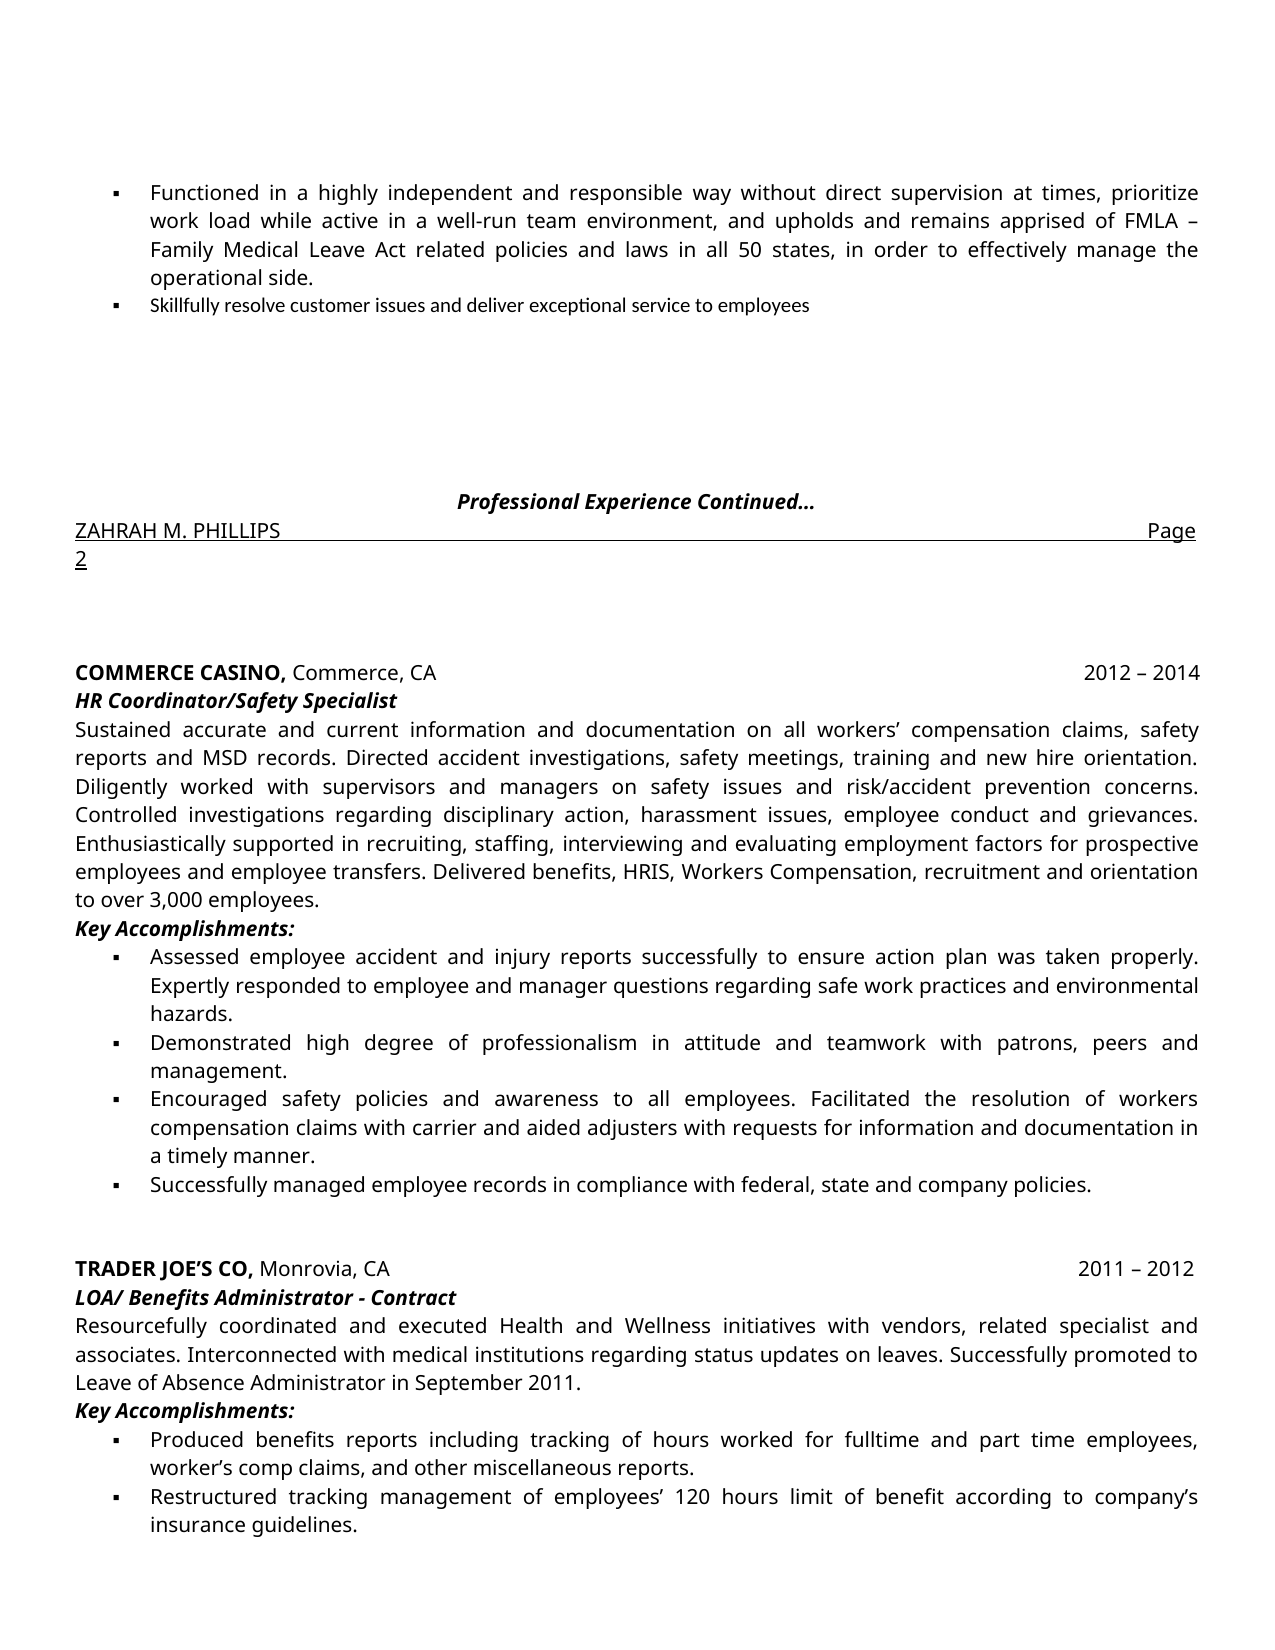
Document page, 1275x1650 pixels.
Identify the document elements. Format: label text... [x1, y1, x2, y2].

list Encouraged safety policies and awareness to all employees. Facilitated the resolution of workers compensation claims with carrier and aided adjusters with requests for information and documentation in a timely manner. [112, 1084, 1200, 1170]
list Assessed employee accident and injury reports successfully to ensure action plan was taken properly. Expertly responded to employee and manager questions regarding safe work practices and environmental hazards. [112, 942, 1200, 1028]
list Produced benefits reports including tracking of hours worked for fulltime and part time employees, worker’s comp claims, and other miscellaneous reports. [112, 1425, 1200, 1482]
text ZAHRAH M. PHILLIPS Page 2 [75, 516, 1200, 573]
text Professional Experience Continued… [75, 487, 1200, 516]
list Demonstrated high degree of professionalism in attitude and teamwork with patrons, peers and management. [112, 1028, 1200, 1084]
list Functioned in a highly independent and responsible way without direct supervision at times, prioritize work load while active in a well-run team environment, and upholds and remains apprised of FMLA – Family Medical Leave Act related policies and laws in all 50 states, in order to effectively manage the operational side. [112, 178, 1200, 292]
text Key Accomplishments: [75, 914, 1200, 942]
text Key Accomplishments: [75, 1397, 1200, 1425]
text Resourcefully coordinated and executed Health and Wellness initiatives with vendors, related specialist and associates. Interconnected with medical institutions regarding status updates on leaves. Successfully promoted to Leave of Absence Administrator in September 2011. [75, 1311, 1200, 1397]
text HR Coordinator/Safety Specialist [75, 686, 1200, 715]
text LOA/ Benefits Administrator - Contract [75, 1283, 1200, 1311]
list Skillfully resolve customer issues and deliver exceptional service to employees [112, 292, 1200, 317]
list Restructured tracking management of employees’ 120 hours limit of benefit according to company’s insurance guidelines. [112, 1482, 1200, 1539]
list Successfully managed employee records in compliance with federal, state and company policies. [112, 1170, 1200, 1198]
text Sustained accurate and current information and documentation on all workers’ compensation claims, safety reports and MSD records. Directed accident investigations, safety meetings, training and new hire orientation. Diligently worked with supervisors and managers on safety issues and risk/accident prevention concerns. Controlled investigations regarding disciplinary action, harassment issues, employee conduct and grievances. Enthusiastically supported in recruiting, staffing, interviewing and evaluating employment factors for prospective employees and employee transfers. Delivered benefits, HRIS, Workers Compensation, recruitment and orientation to over 3,000 employees. [75, 715, 1200, 914]
text COMMERCE CASINO, Commerce, CA 2012 – 2014 [75, 658, 1200, 686]
text TRADER JOE’S CO, Monrovia, CA 2011 – 2012 [75, 1254, 1200, 1283]
